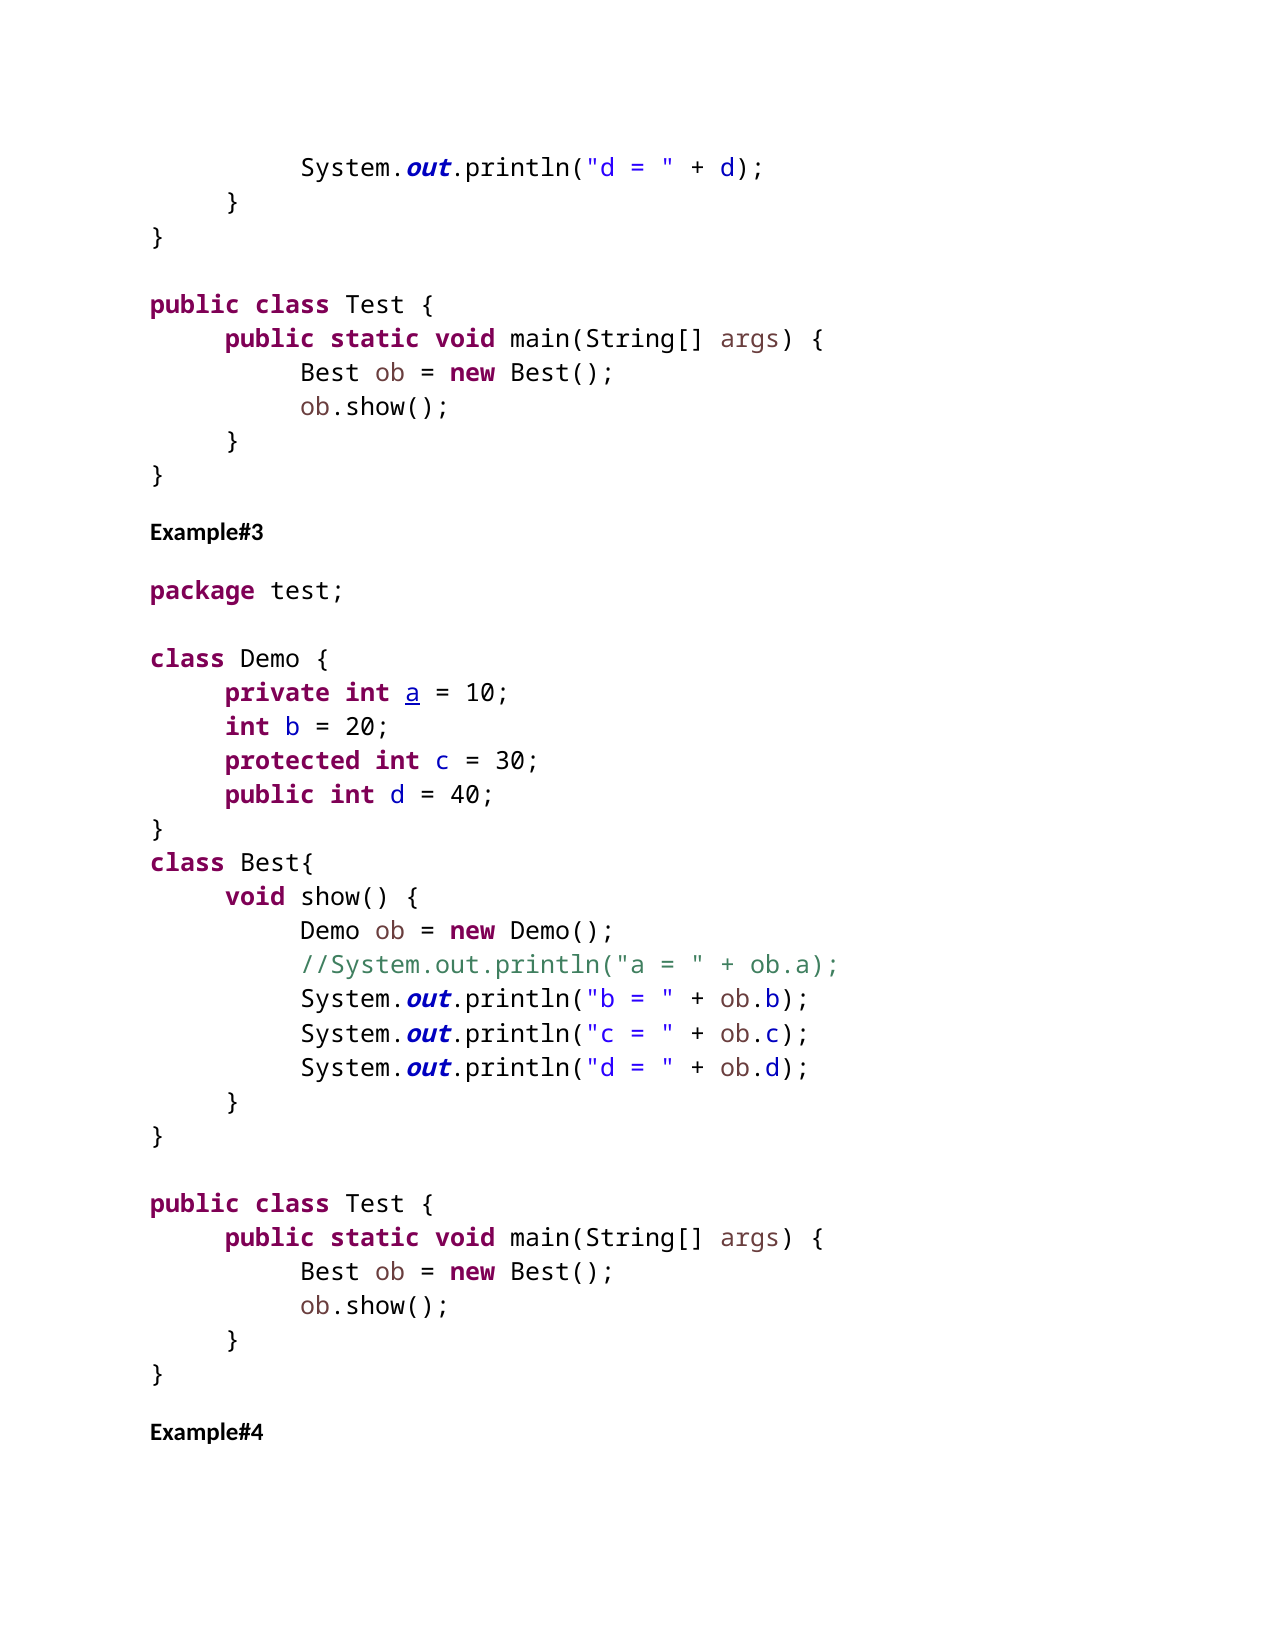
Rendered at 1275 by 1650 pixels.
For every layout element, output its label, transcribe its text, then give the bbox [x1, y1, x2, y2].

text } [150, 1322, 1125, 1356]
text Best ob = new Best(); [150, 354, 1125, 388]
text } [150, 422, 1125, 457]
text class Demo { [150, 641, 1125, 674]
text private int a = 10; [150, 674, 1125, 709]
text } [150, 1356, 1125, 1390]
text public static void main(String[] args) { [150, 1219, 1125, 1254]
text package test; [150, 572, 1125, 606]
text } [150, 184, 1125, 218]
text System.out.println("b = " + ob.b); [150, 981, 1125, 1015]
text int b = 20; [150, 709, 1125, 743]
text Example#4 [150, 1416, 1125, 1446]
text } [150, 811, 1125, 845]
text public class Test { [150, 286, 1125, 320]
text void show() { [150, 879, 1125, 913]
text } [150, 457, 1125, 491]
text } [150, 1117, 1125, 1151]
text Demo ob = new Demo(); [150, 913, 1125, 947]
text } [150, 1083, 1125, 1117]
text public static void main(String[] args) { [150, 320, 1125, 354]
text System.out.println("c = " + ob.c); [150, 1015, 1125, 1049]
text public class Test { [150, 1186, 1125, 1219]
text Best ob = new Best(); [150, 1254, 1125, 1288]
text //System.out.println("a = " + ob.a); [150, 947, 1125, 981]
text public int d = 40; [150, 777, 1125, 811]
text ob.show(); [150, 1288, 1125, 1322]
text System.out.println("d = " + d); [150, 150, 1125, 184]
text ob.show(); [150, 388, 1125, 422]
text protected int c = 30; [150, 743, 1125, 777]
text Example#3 [150, 517, 1125, 547]
text } [150, 218, 1125, 252]
text System.out.println("d = " + ob.d); [150, 1049, 1125, 1083]
text class Best{ [150, 845, 1125, 879]
